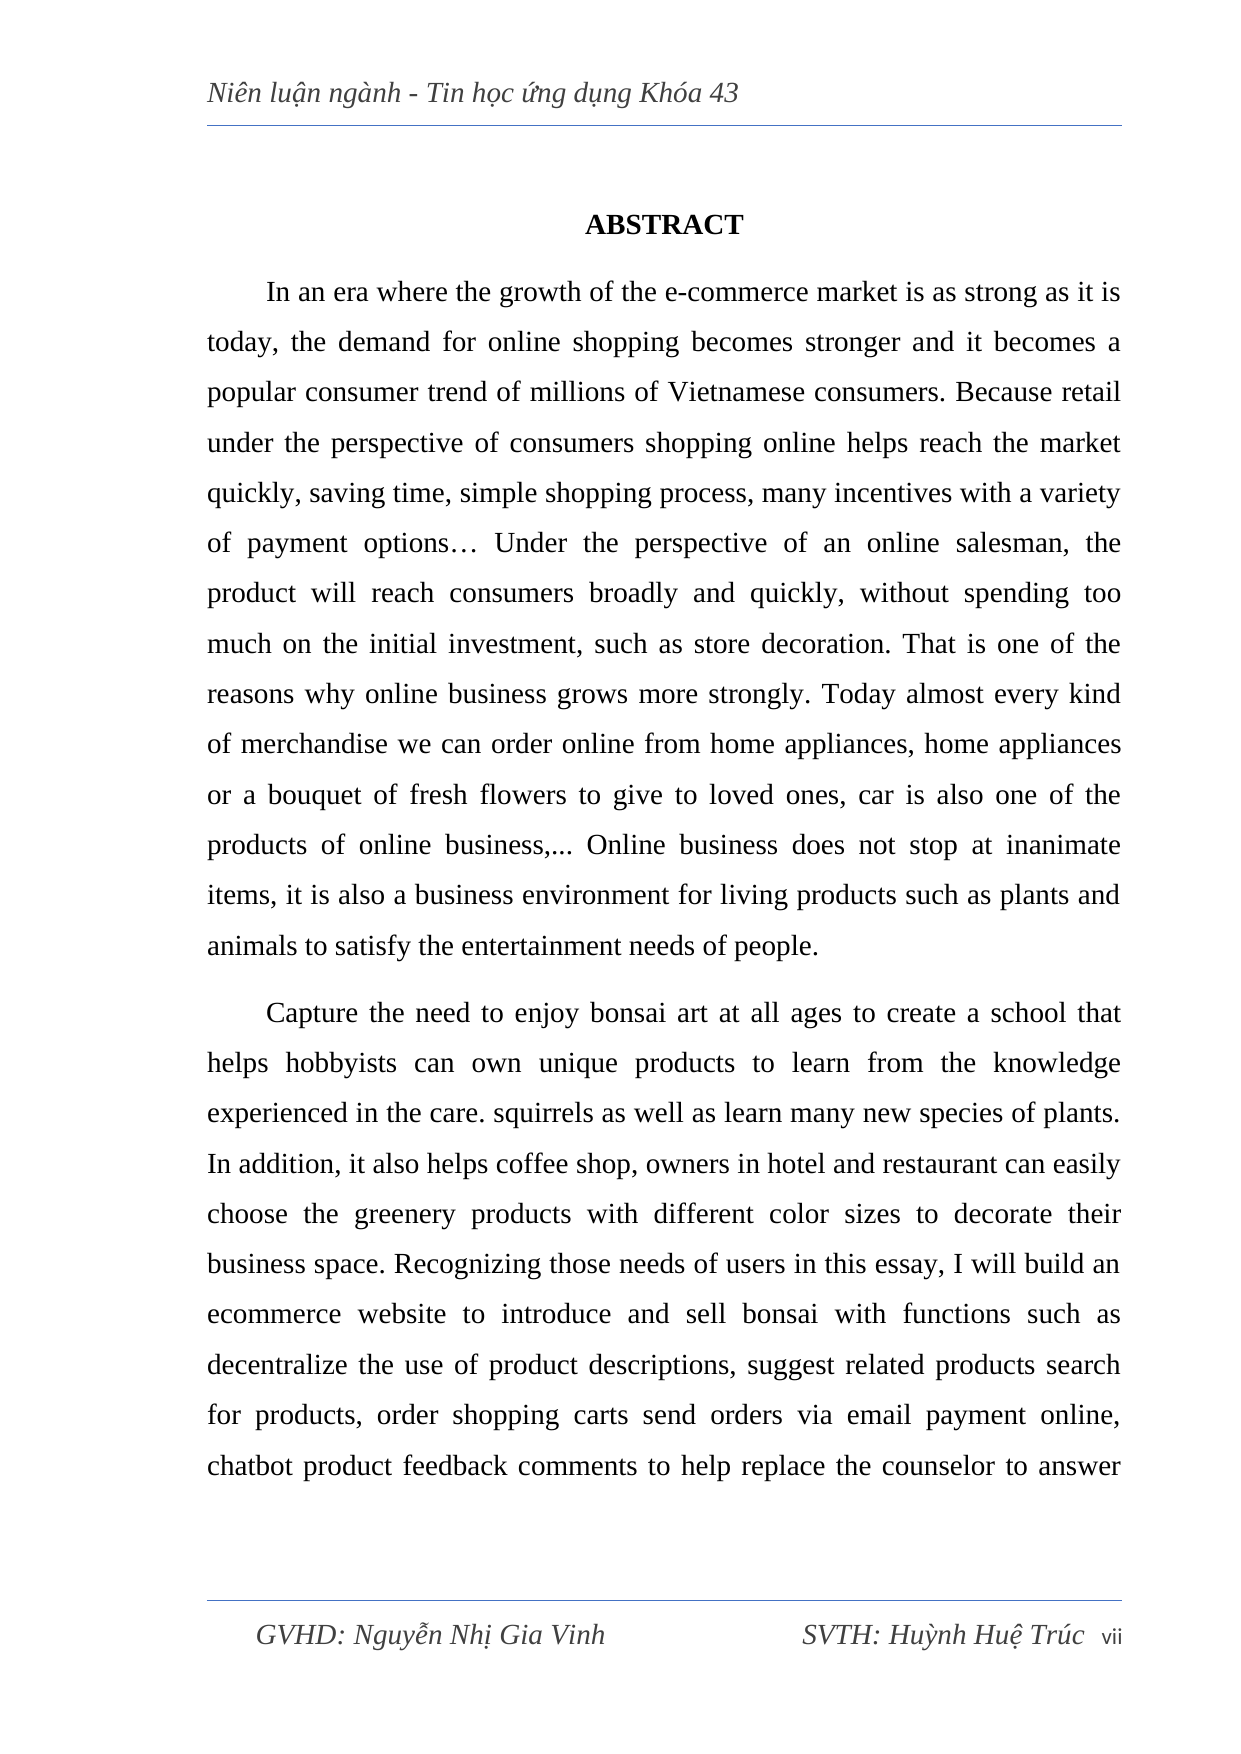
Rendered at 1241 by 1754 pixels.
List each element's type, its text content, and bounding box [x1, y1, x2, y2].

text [207, 995, 1122, 1481]
text ABSTRACT [207, 207, 1122, 240]
text In an era where the growth of the e-commerce market is as strong as it is today, the demand for online shopping becomes stronger and it becomes a popular consumer trend of millions of Vietnamese consumers. Because retail under the perspective of consumers shopping online helps reach the market quickly, saving time, simple shopping process, many incentives with a variety of payment options… Under the perspective of an online salesman, the product will reach consumers broadly and quickly, without spending too much on the initial investment, such as store decoration. That is one of the reasons why online business grows more strongly. Today almost every kind of merchandise we can order online from home appliances, home appliances or a bouquet of fresh flowers to give to loved ones, car is also one of the products of online business,... Online business does not stop at inanimate items, it is also a business environment for living products such as plants and animals to satisfy the entertainment needs of people. [207, 274, 1122, 961]
